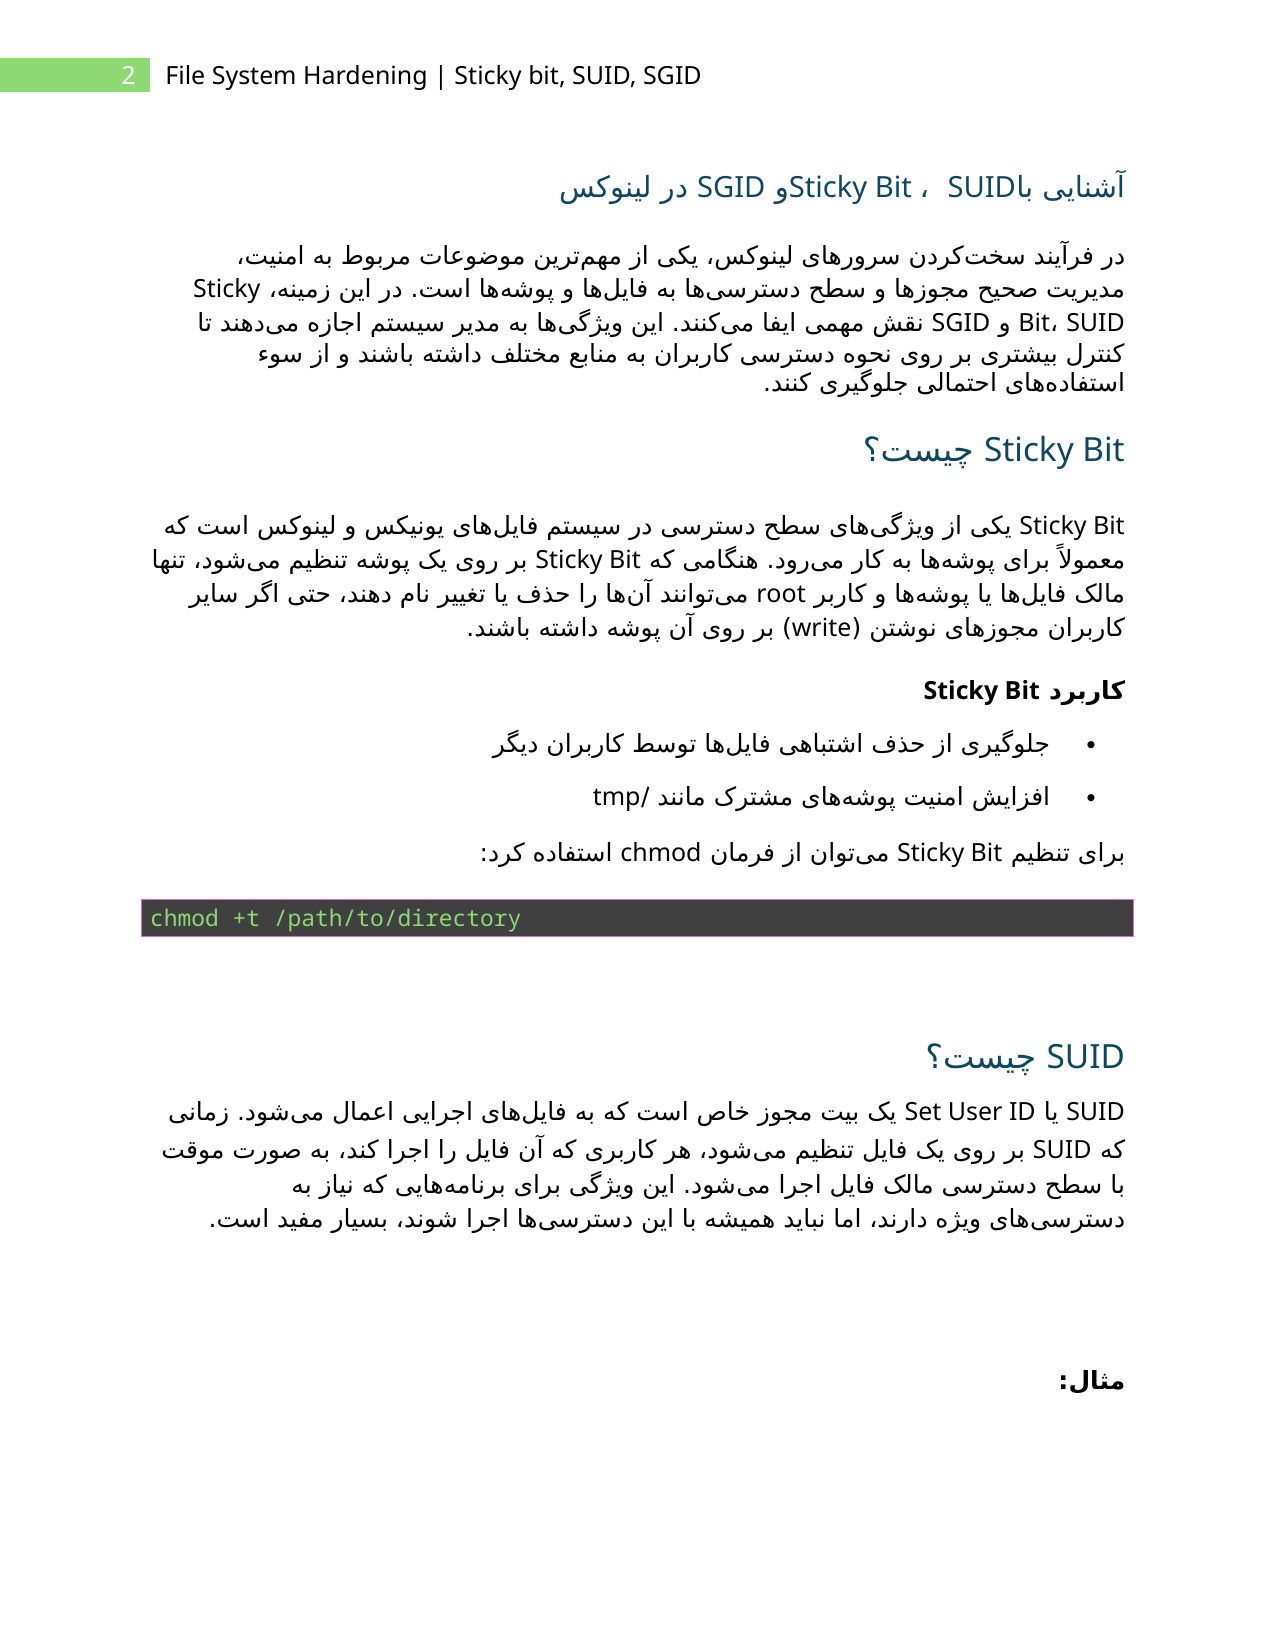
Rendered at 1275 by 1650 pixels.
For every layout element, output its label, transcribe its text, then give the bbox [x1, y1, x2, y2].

text کاربرد Sticky Bit [150, 673, 1125, 707]
subtitle Sticky Bit چیست؟ [150, 426, 1125, 472]
text SUID یا Set User ID یک بیت مجوز خاص است که به فایل‌های اجرایی اعمال می‌شود. زمانی که SUID بر روی یک فایل تنظیم می‌شود، هر کاربری که آن فایل را اجرا کند، به صورت موقت با سطح دسترسی مالک فایل اجرا می‌شود. این ویژگی برای برنامه‌هایی که نیاز به دسترسی‌های ویژه دارند، اما نباید همیشه با این دسترسی‌ها اجرا شوند، بسیار مفید است. [150, 1093, 1125, 1233]
list افزایش امنیت پوشه‌های مشترک مانند /tmp [150, 779, 1087, 813]
list جلوگیری از حذف اشتباهی فایل‌ها توسط کاربران دیگر [150, 729, 1087, 758]
text در فرآیند سخت‌کردن سرورهای لینوکس، یکی از مهم‌ترین موضوعات مربوط به امنیت، مدیریت صحیح مجوزها و سطح دسترسی‌ها به فایل‌ها و پوشه‌ها است. در این زمینه، Sticky Bit، SUID و SGID نقش مهمی ایفا می‌کنند. این ویژگی‌ها به مدیر سیستم اجازه می‌دهند تا کنترل بیشتری بر روی نحوه دسترسی کاربران به منابع مختلف داشته باشند و از سوء استفاده‌های احتمالی جلوگیری کنند. [150, 241, 1125, 397]
text Sticky Bit یکی از ویژگی‌های سطح دسترسی در سیستم‌ فایل‌های یونیکس و لینوکس است که معمولاً برای پوشه‌ها به کار می‌رود. هنگامی که Sticky Bit بر روی یک پوشه تنظیم می‌شود، تنها مالک فایل‌ها یا پوشه‌ها و کاربر root می‌توانند آن‌ها را حذف یا تغییر نام دهند، حتی اگر سایر کاربران مجوزهای نوشتن (write) بر روی آن پوشه داشته باشند. [150, 508, 1125, 644]
subtitle آشنایی باSticky Bit ، SUIDو SGID در لینوکس [150, 167, 1125, 206]
text برای تنظیم Sticky Bit می‌توان از فرمان chmod استفاده کرد: [150, 835, 1125, 869]
subtitle SUID چیست؟ [150, 1033, 1125, 1078]
text chmod +t /path/to/directory [142, 900, 1133, 936]
text مثال: [150, 1366, 1125, 1395]
